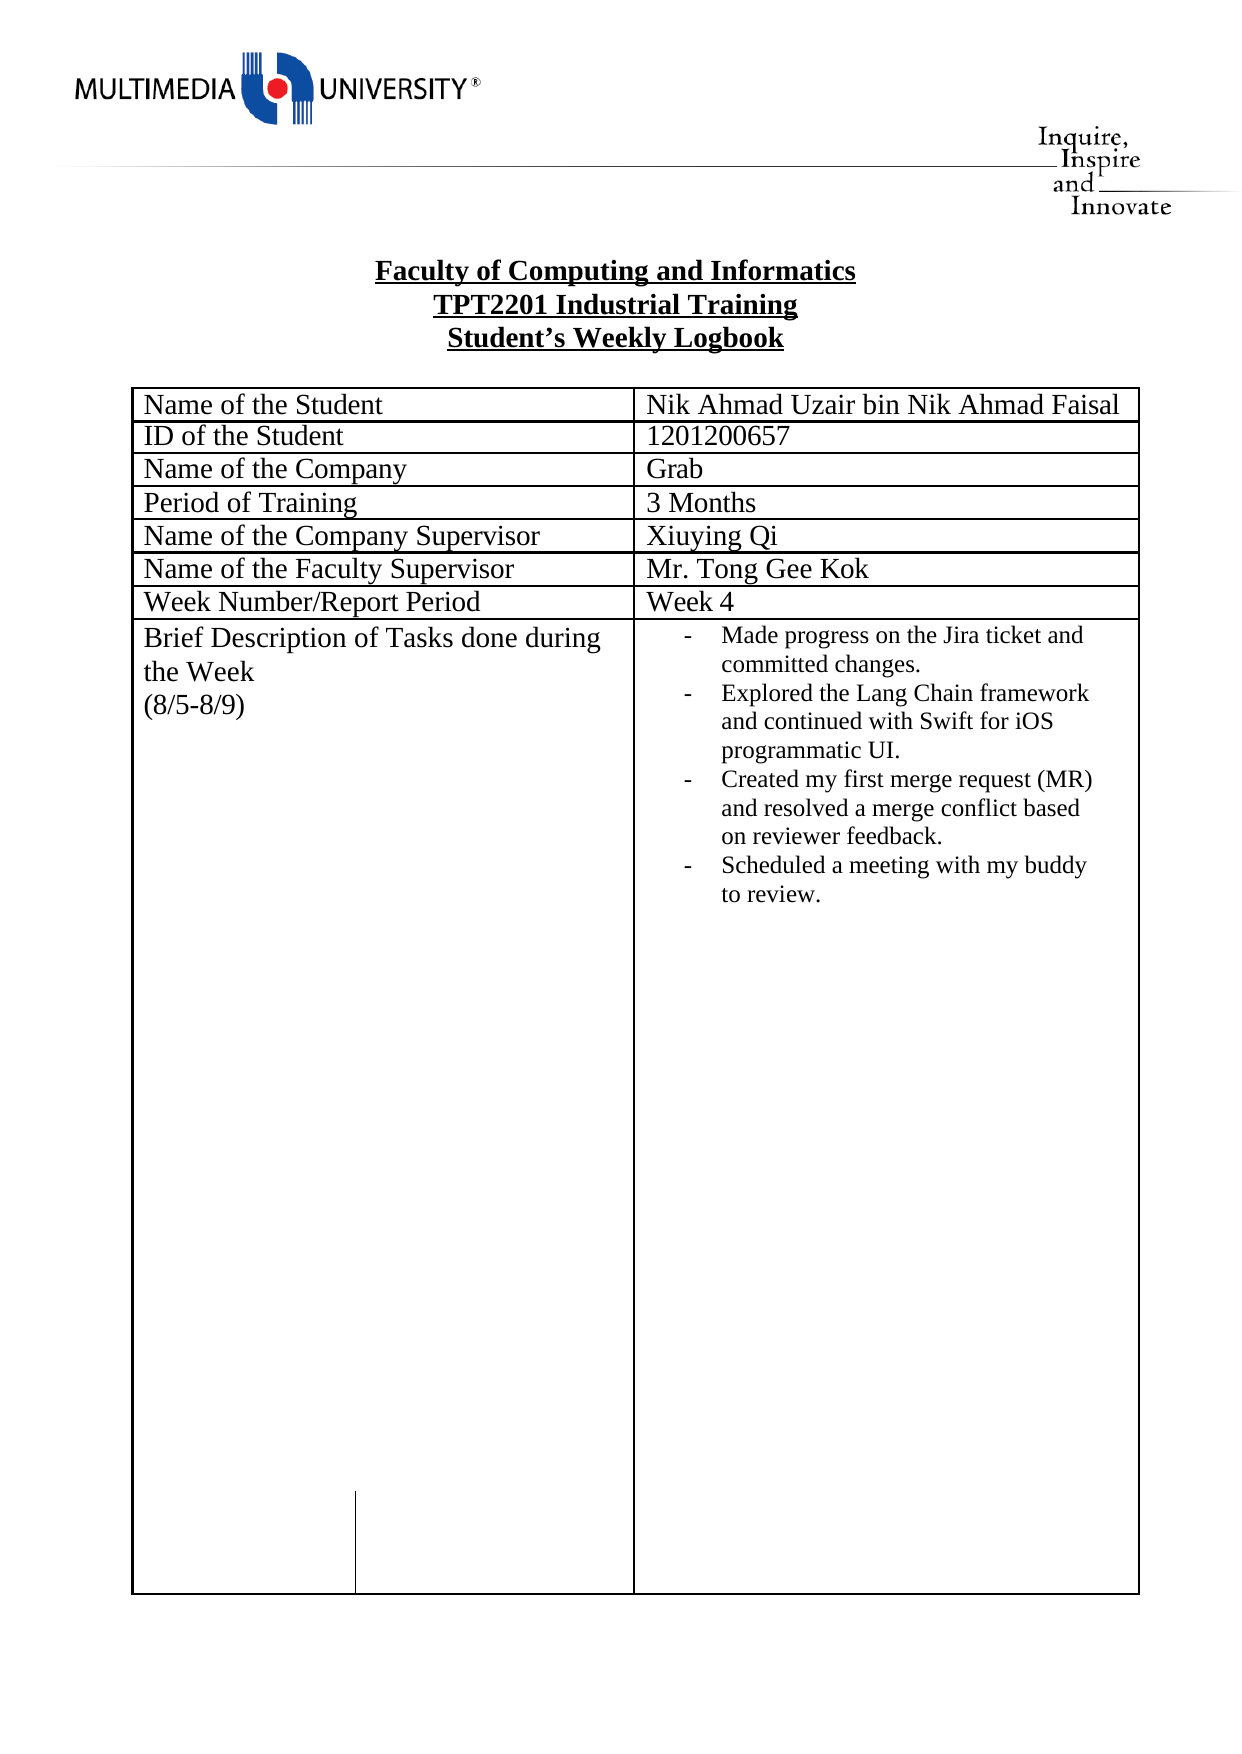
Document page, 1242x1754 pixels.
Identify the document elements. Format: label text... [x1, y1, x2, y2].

table_cell Mr. Tong Gee Kok [635, 554, 1138, 585]
table_cell Week Number/Report Period [134, 587, 633, 618]
table_cell 1201200657 [635, 423, 1138, 452]
table_cell Brief Description of Tasks done during the Week (8/5-8/9) [134, 620, 633, 1491]
table_cell Name of the Faculty Supervisor [134, 554, 633, 585]
table_cell Name of the Company Supervisor [134, 520, 633, 551]
table_cell [134, 1491, 355, 1593]
table_cell [356, 1491, 633, 1593]
text Faculty of Computing and Informatics TPT2201 Industrial Training Student’s Weekly Logbook [375, 284, 856, 354]
text Faculty of Computing and Informatics TPT2201 Industrial Training Student’s Weekly Logbook [375, 253, 856, 282]
table_cell Name of the Company [134, 454, 633, 485]
table_header Nik Ahmad Uzair bin Nik Ahmad Faisal [635, 389, 1138, 420]
table_header Name of the Student [134, 389, 633, 420]
picture [32, 37, 1242, 224]
table_cell Period of Training [134, 487, 633, 518]
table_cell Made progress on the Jira ticket and committed changes. Explored the Lang Chain framework and continued with Swift for iOS programmatic UI. Created my first merge request (MR) and resolved a merge conflict based on reviewer feedback. Scheduled a meeting with my buddy to review. [635, 620, 1138, 1593]
table_cell Week 4 [635, 587, 1138, 618]
table_cell Grab [635, 454, 1138, 485]
table_cell ID of the Student [134, 423, 633, 452]
table_cell 3 Months [635, 487, 1138, 518]
table_cell Xiuying Qi [635, 520, 1138, 551]
